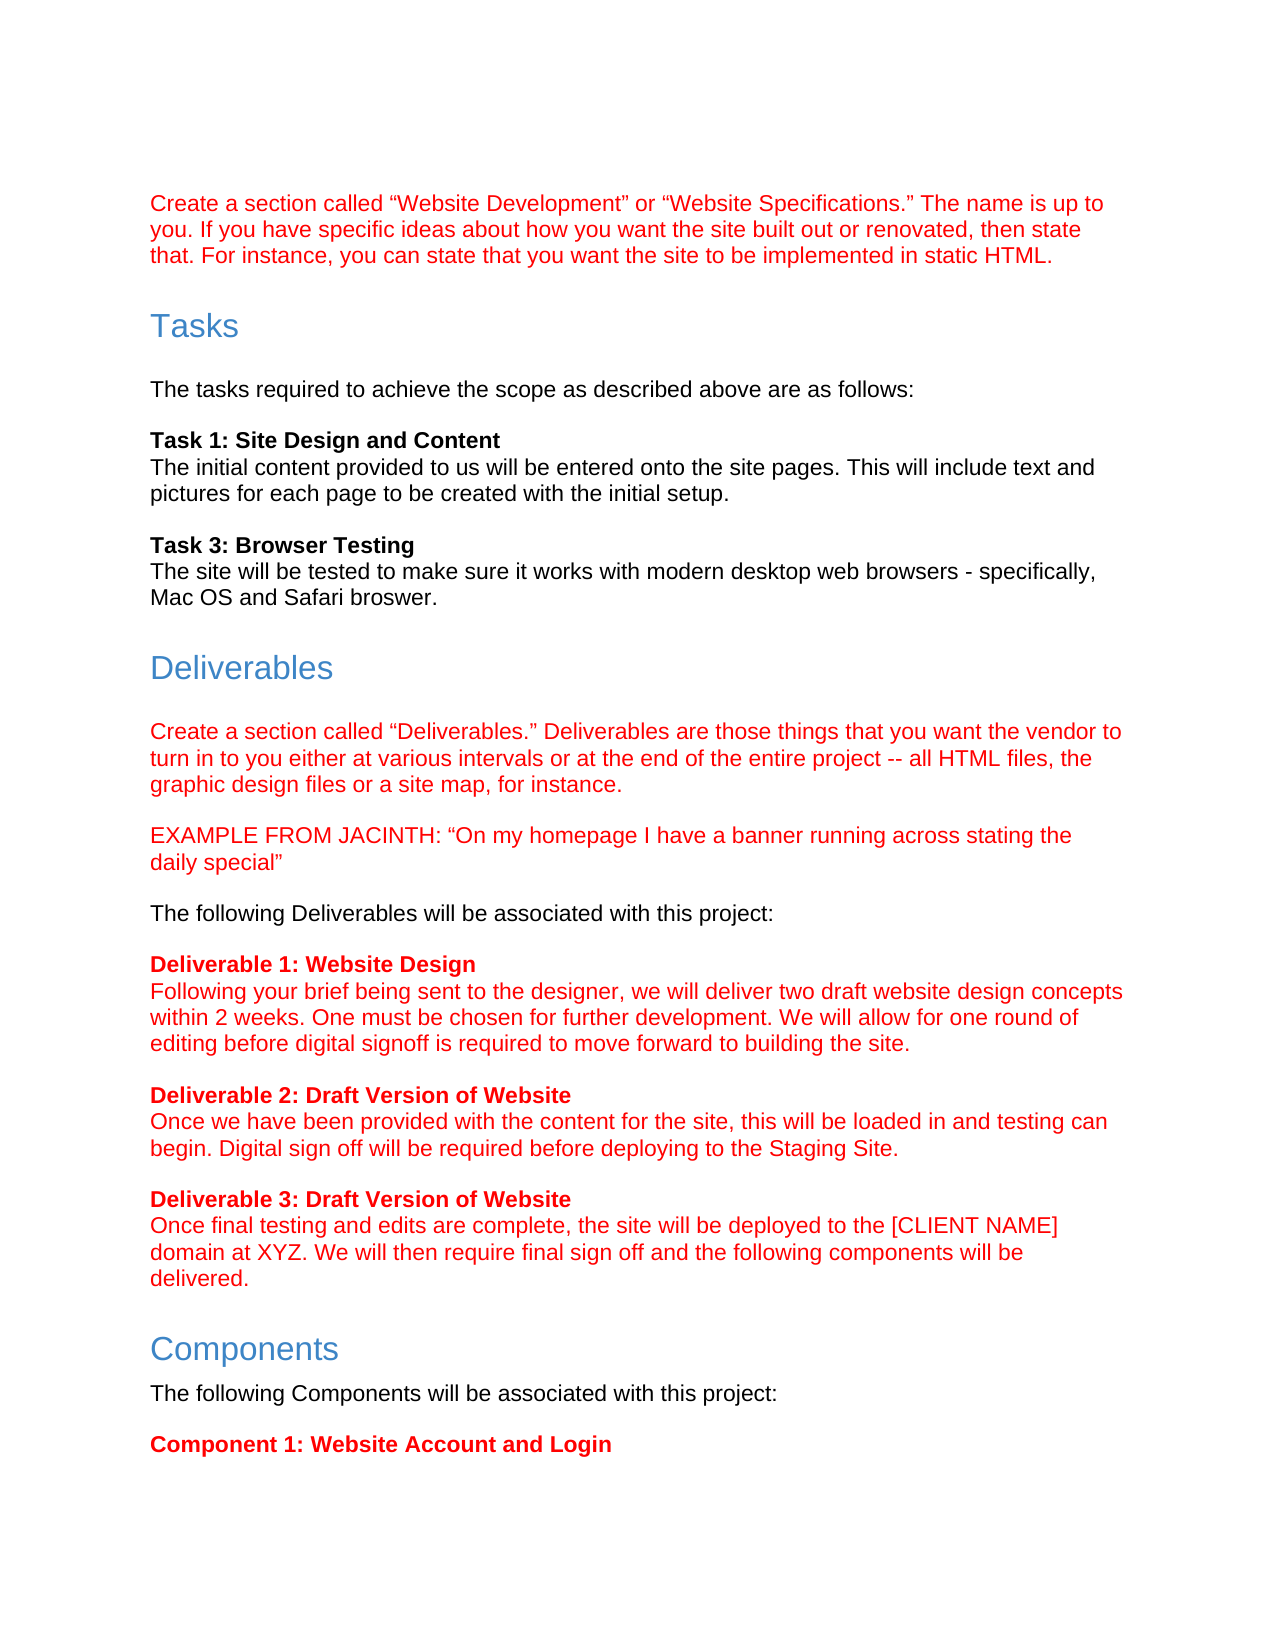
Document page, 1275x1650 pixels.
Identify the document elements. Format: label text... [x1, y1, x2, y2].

text Create a section called “Deliverables.” Deliverables are those things that you want the vendor to turn in to you either at various intervals or at the end of the entire project -- all HTML files, the graphic design files or a site map, for instance. [150, 718, 1125, 797]
text The following Deliverables will be associated with this project: [150, 900, 1125, 926]
text Deliverable 2: Draft Version of Website [150, 1082, 1125, 1108]
subtitle Components [150, 1329, 1125, 1367]
subtitle Deliverables [150, 648, 1125, 687]
text Following your brief being sent to the designer, we will deliver two draft website design concepts within 2 weeks. One must be chosen for further development. We will allow for one round of editing before digital signoff is required to move forward to building the site. [150, 978, 1125, 1057]
subtitle Tasks [150, 306, 1125, 344]
text EXAMPLE FROM JACINTH: “On my homepage I have a banner running across stating the daily special” [150, 822, 1125, 875]
text Deliverable 3: Draft Version of Website [150, 1186, 1125, 1212]
text The tasks required to achieve the scope as described above are as follows: [150, 376, 1125, 402]
text The site will be tested to make sure it works with modern desktop web browsers - specifically, Mac OS and Safari broswer. [150, 558, 1125, 611]
text The following Components will be associated with this project: [150, 1380, 1125, 1406]
text Task 1: Site Design and Content [150, 427, 1125, 454]
text Once we have been provided with the content for the site, this will be loaded in and testing can begin. Digital sign off will be required before deploying to the Staging Site. [150, 1108, 1125, 1161]
text The initial content provided to us will be entered onto the site pages. This will include text and pictures for each page to be created with the initial setup. [150, 454, 1125, 507]
text Create a section called “Website Development” or “Website Specifications.” The name is up to you. If you have specific ideas about how you want the site built out or renovated, then state that. For instance, you can state that you want the site to be implemented in static HTML. [150, 189, 1125, 268]
text Component 1: Website Account and Login [150, 1431, 1125, 1457]
text Task 3: Browser Testing [150, 532, 1125, 558]
text Once final testing and edits are complete, the site will be deployed to the [CLIENT NAME] domain at XYZ. We will then require final sign off and the following components will be delivered. [150, 1212, 1125, 1291]
text Deliverable 1: Website Design [150, 951, 1125, 978]
